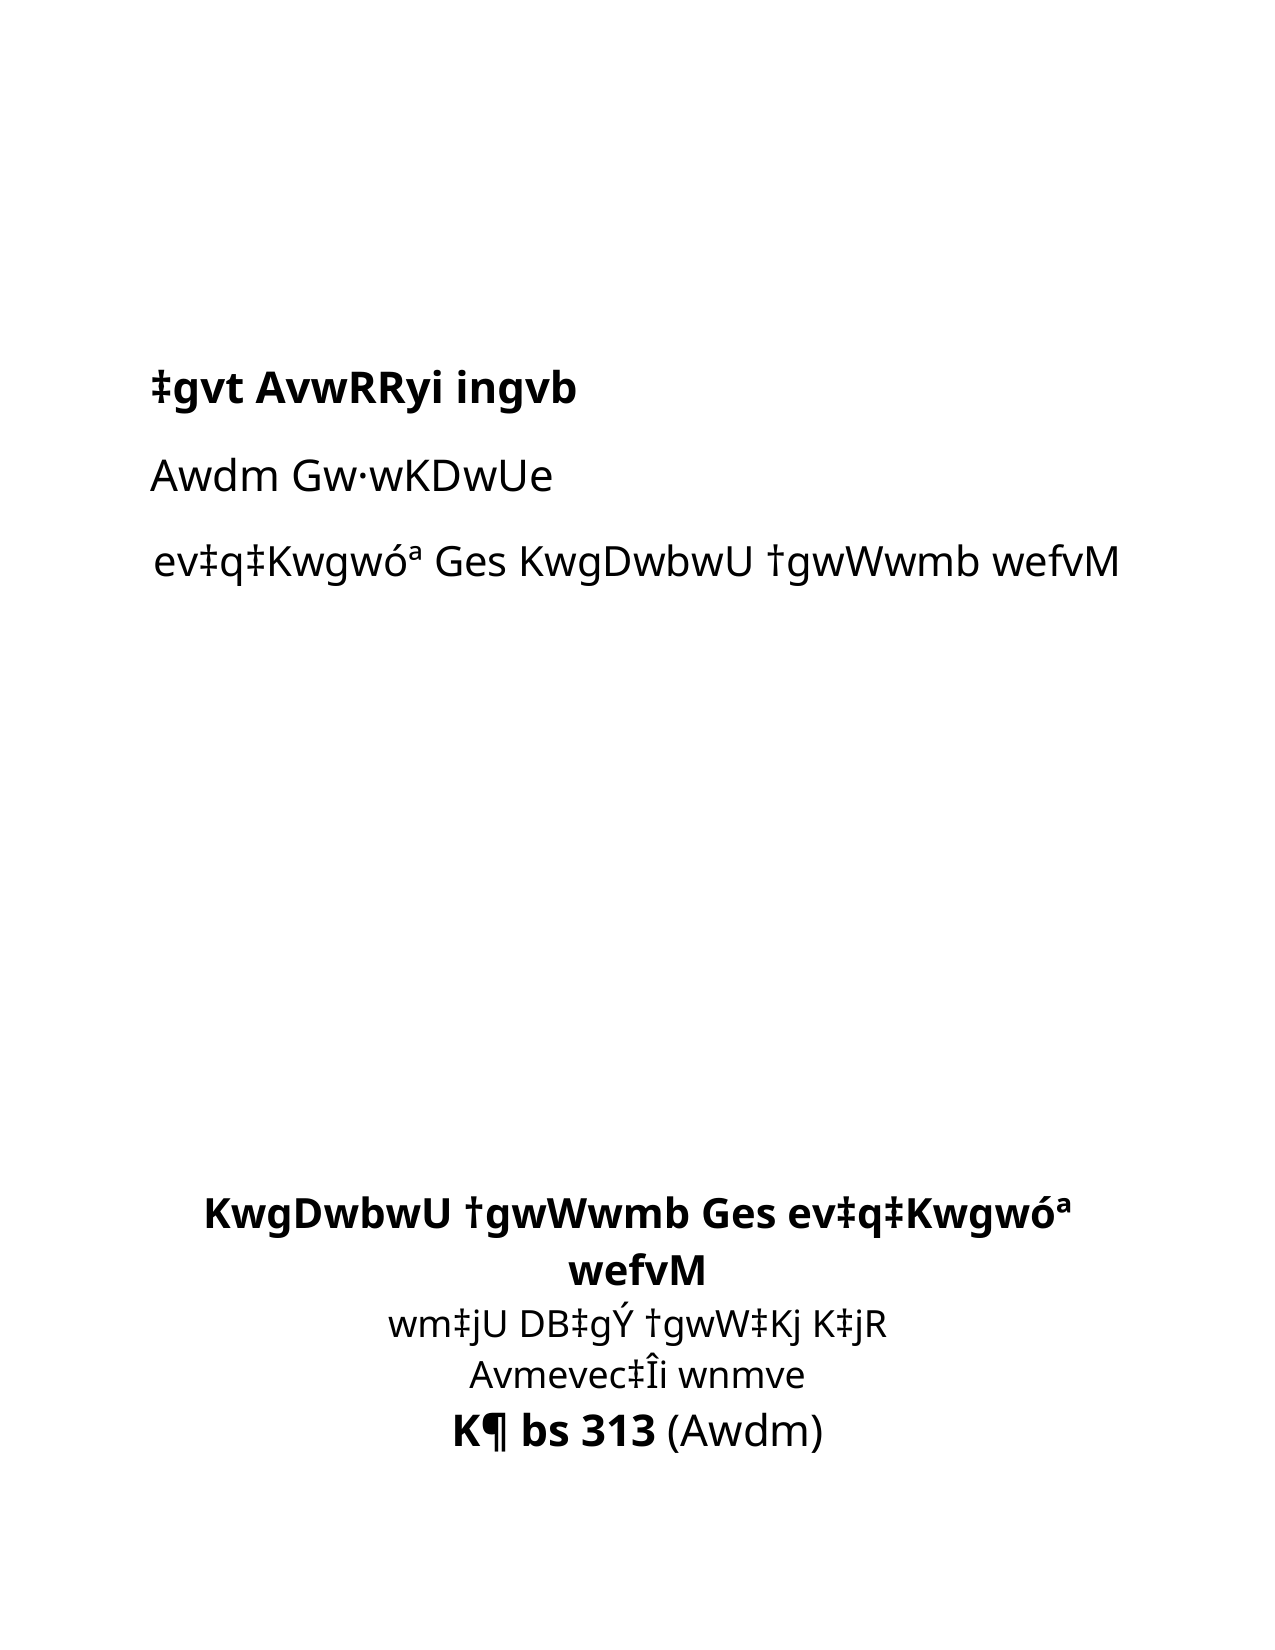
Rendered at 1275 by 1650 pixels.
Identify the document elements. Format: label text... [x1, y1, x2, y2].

text Avmevec‡Îi wnmve [150, 1349, 1125, 1400]
text ‡gvt AvwRRyi ingvb [150, 329, 1125, 416]
text wm‡jU DB‡gÝ †gwW‡Kj K‡jR [150, 1298, 1125, 1349]
text KwgDwbwU †gwWwmb Ges ev‡q‡Kwgwóª wefvM [150, 1184, 1125, 1298]
text K¶ bs 313 (Awdm) [150, 1400, 1125, 1459]
text Awdm Gw·wKDwUe [150, 416, 1125, 504]
text ev‡q‡Kwgwóª Ges KwgDwbwU †gwWwmb wefvM [150, 504, 1125, 589]
